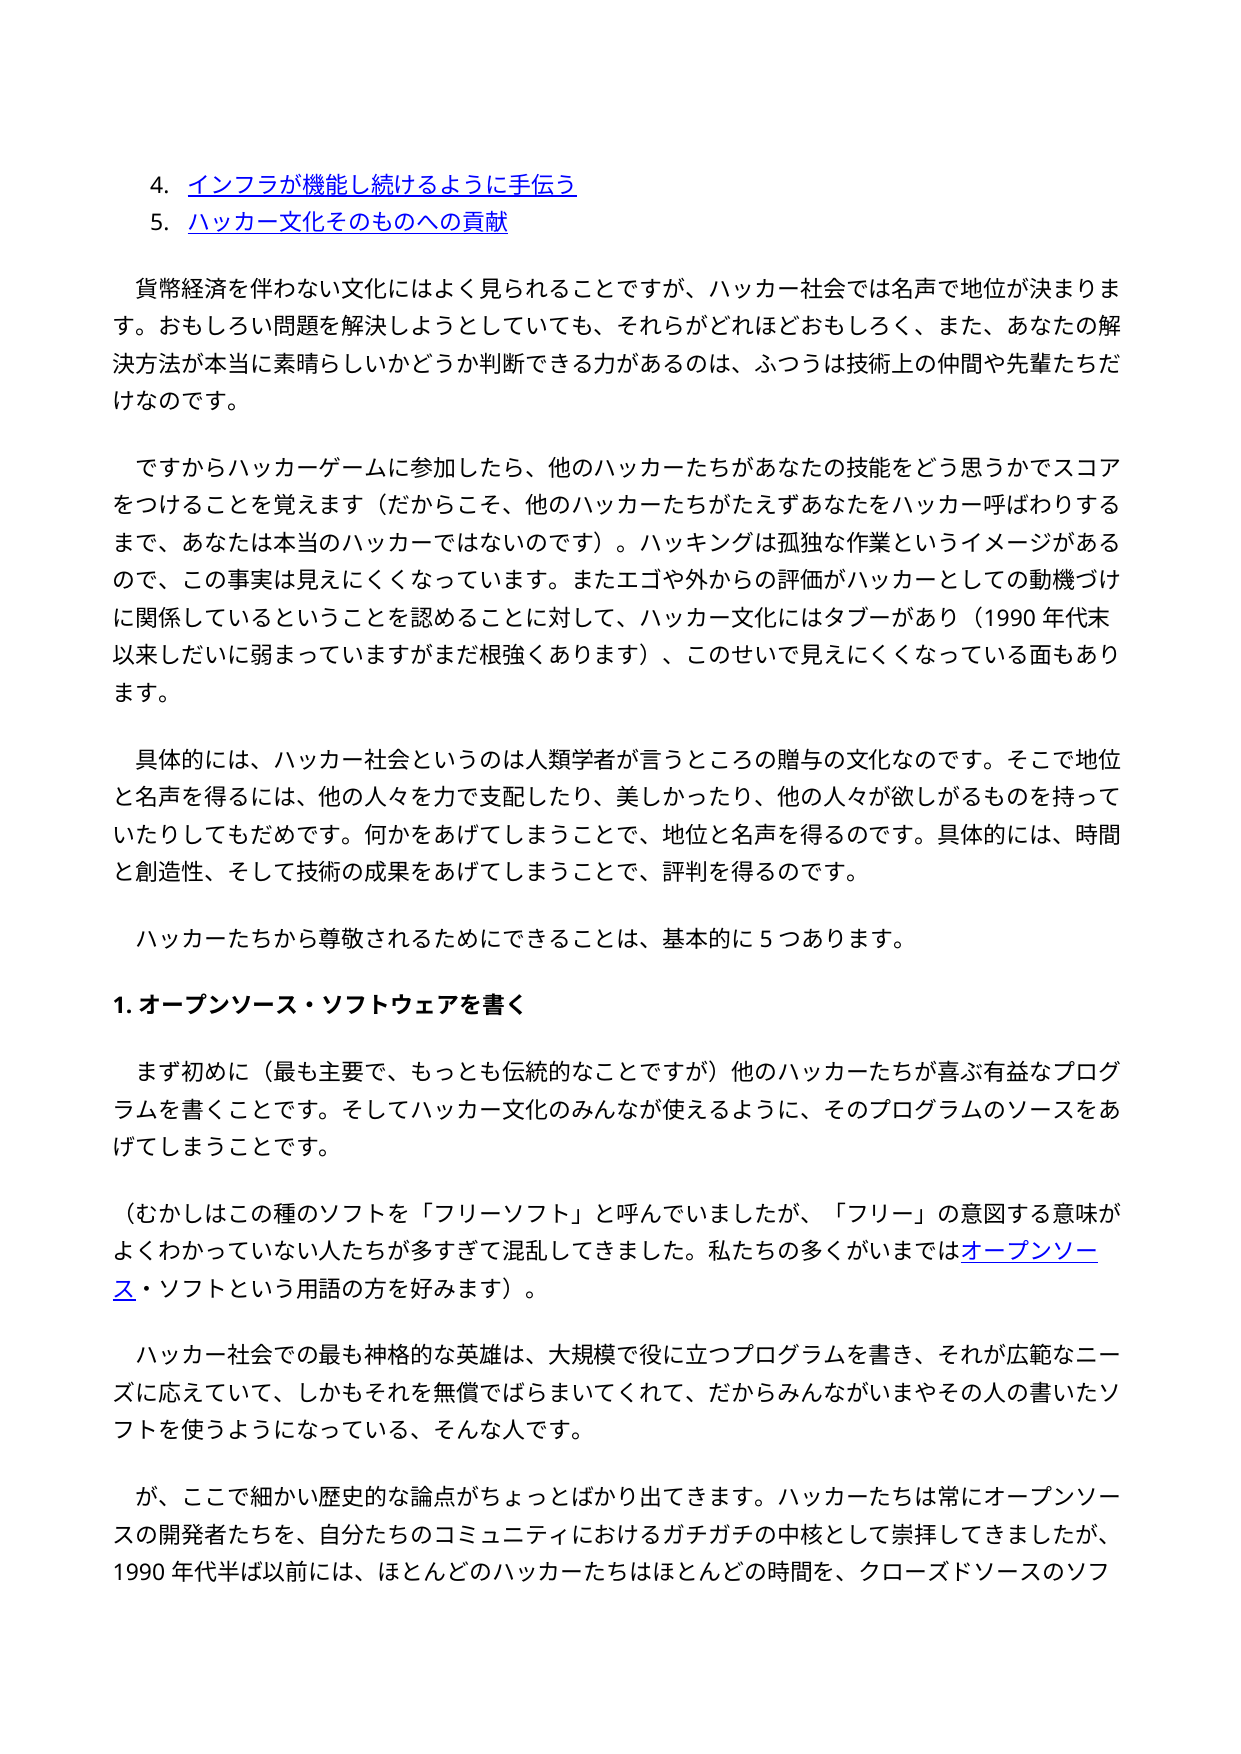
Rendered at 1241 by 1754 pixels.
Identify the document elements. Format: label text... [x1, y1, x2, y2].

list インフラが機能し続けるように手伝う [150, 164, 1128, 202]
text 具体的には、ハッカー社会というのは人類学者が言うところの贈与の文化なのです。そこで地位と名声を得るには、他の人々を力で支配したり、美しかったり、他の人々が欲しがるものを持っていたりしてもだめです。何かをあげてしまうことで、地位と名声を得るのです。具体的には、時間と創造性、そして技術の成果をあげてしまうことで、評判を得るのです。 [112, 739, 1128, 889]
text 1. オープンソース・ソフトウェアを書く [112, 985, 1128, 1023]
text 貨幣経済を伴わない文化にはよく見られることですが、ハッカー社会では名声で地位が決まります。おもしろい問題を解決しようとしていても、それらがどれほどおもしろく、また、あなたの解決方法が本当に素晴らしいかどうか判断できる力があるのは、ふつうは技術上の仲間や先輩たちだけなのです。 [112, 269, 1128, 419]
text ですからハッカーゲームに参加したら、他のハッカーたちがあなたの技能をどう思うかでスコアをつけることを覚えます（だからこそ、他のハッカーたちがたえずあなたをハッカー呼ばわりするまで、あなたは本当のハッカーではないのです）。ハッキングは孤独な作業というイメージがあるので、この事実は見えにくくなっています。またエゴや外からの評価がハッカーとしての動機づけに関係しているということを認めることに対して、ハッカー文化にはタブーがあり（1990 年代末以来しだいに弱まっていますがまだ根強くあります）、このせいで見えにくくなっている面もあります。 [112, 448, 1128, 710]
list ハッカー文化そのものへの貢献 [150, 202, 1128, 239]
text まず初めに（最も主要で、もっとも伝統的なことですが）他のハッカーたちが喜ぶ有益なプログラムを書くことです。そしてハッカー文化のみんなが使えるように、そのプログラムのソースをあげてしまうことです。 [112, 1052, 1128, 1164]
text ハッカーたちから尊敬されるためにできることは、基本的に 5 つあります。 [112, 919, 1128, 956]
text （むかしはこの種のソフトを「フリーソフト」と呼んでいましたが、「フリー」の意図する意味がよくわかっていない人たちが多すぎて混乱してきました。私たちの多くがいまではオープンソース・ソフトという用語の方を好みます）。 [112, 1194, 1128, 1306]
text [112, 1477, 1128, 1589]
text ハッカー社会での最も神格的な英雄は、大規模で役に立つプログラムを書き、それが広範なニーズに応えていて、しかもそれを無償でばらまいてくれて、だからみんながいまやその人の書いたソフトを使うようになっている、そんな人です。 [112, 1335, 1128, 1448]
